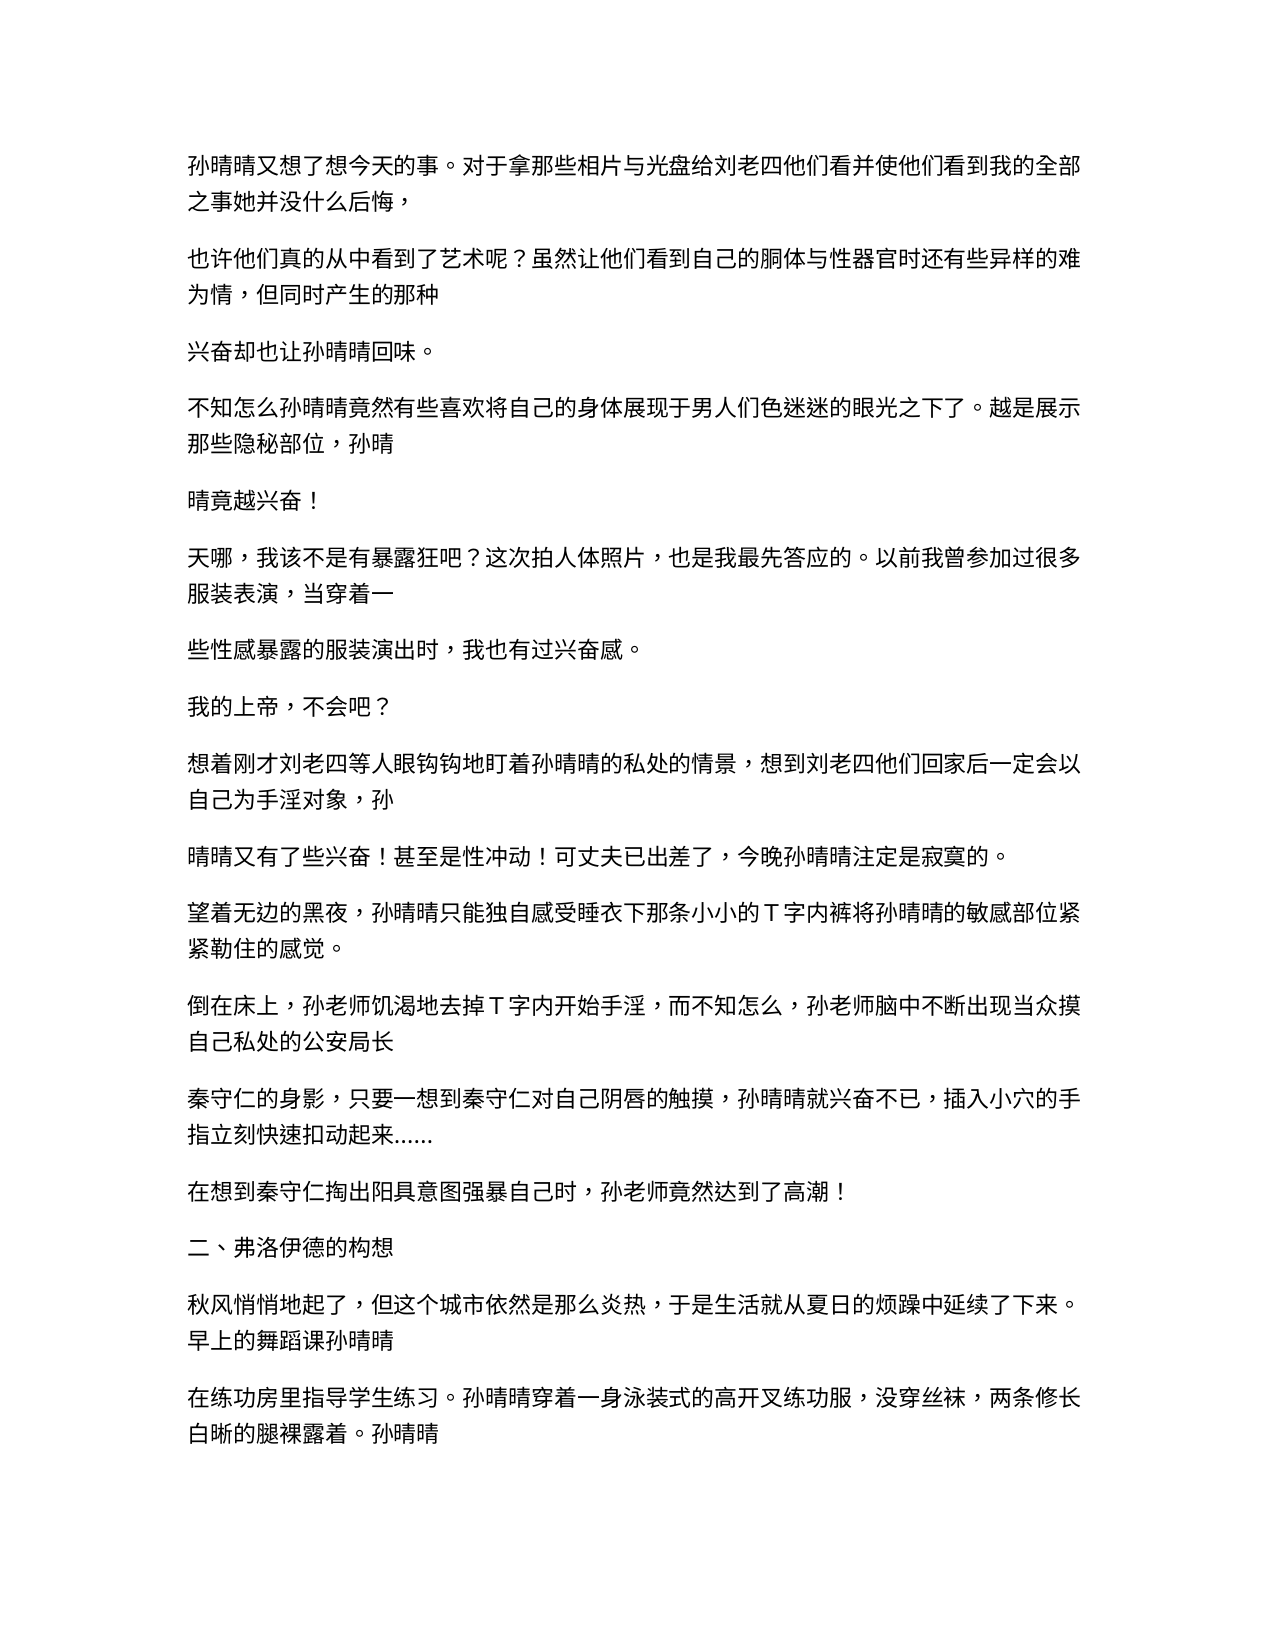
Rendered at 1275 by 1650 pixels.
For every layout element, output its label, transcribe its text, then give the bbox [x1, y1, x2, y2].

text 晴晴又有了些兴奋！甚至是性冲动！可丈夫已出差了，今晚孙晴晴注定是寂寞的。 [187, 841, 1087, 872]
text 倒在床上，孙老师饥渴地去掉Ｔ字内开始手淫，而不知怎么，孙老师脑中不断出现当众摸自己私处的公安局长 [187, 990, 1087, 1057]
text 也许他们真的从中看到了艺术呢？虽然让他们看到自己的胴体与性器官时还有些异样的难为情，但同时产生的那种 [187, 243, 1087, 310]
text 想着刚才刘老四等人眼钩钩地盯着孙晴晴的私处的情景，想到刘老四他们回家后一定会以自己为手淫对象，孙 [187, 748, 1087, 815]
text 在练功房里指导学生练习。孙晴晴穿着一身泳装式的高开叉练功服，没穿丝袜，两条修长白晰的腿裸露着。孙晴晴 [187, 1382, 1087, 1449]
text 我的上帝，不会吧？ [187, 691, 1087, 722]
text 孙晴晴又想了想今天的事。对于拿那些相片与光盘给刘老四他们看并使他们看到我的全部之事她并没什么后悔， [187, 150, 1087, 217]
text 晴竟越兴奋！ [187, 485, 1087, 516]
text 兴奋却也让孙晴晴回味。 [187, 335, 1087, 367]
text 不知怎么孙晴晴竟然有些喜欢将自己的身体展现于男人们色迷迷的眼光之下了。越是展示那些隐秘部位，孙晴 [187, 392, 1087, 459]
text 望着无边的黑夜，孙晴晴只能独自感受睡衣下那条小小的Ｔ字内裤将孙晴晴的敏感部位紧紧勒住的感觉。 [187, 897, 1087, 964]
text 秦守仁的身影，只要一想到秦守仁对自己阴唇的触摸，孙晴晴就兴奋不已，插入小穴的手指立刻快速扣动起来…… [187, 1083, 1087, 1150]
text 二、弗洛伊德的构想 [187, 1232, 1087, 1263]
text 在想到秦守仁掏出阳具意图强暴自己时，孙老师竟然达到了高潮！ [187, 1176, 1087, 1207]
text 些性感暴露的服装演出时，我也有过兴奋感。 [187, 634, 1087, 666]
text 秋风悄悄地起了，但这个城市依然是那么炎热，于是生活就从夏日的烦躁中延续了下来。早上的舞蹈课孙晴晴 [187, 1289, 1087, 1356]
text 天哪，我该不是有暴露狂吧？这次拍人体照片，也是我最先答应的。以前我曾参加过很多服装表演，当穿着一 [187, 542, 1087, 609]
